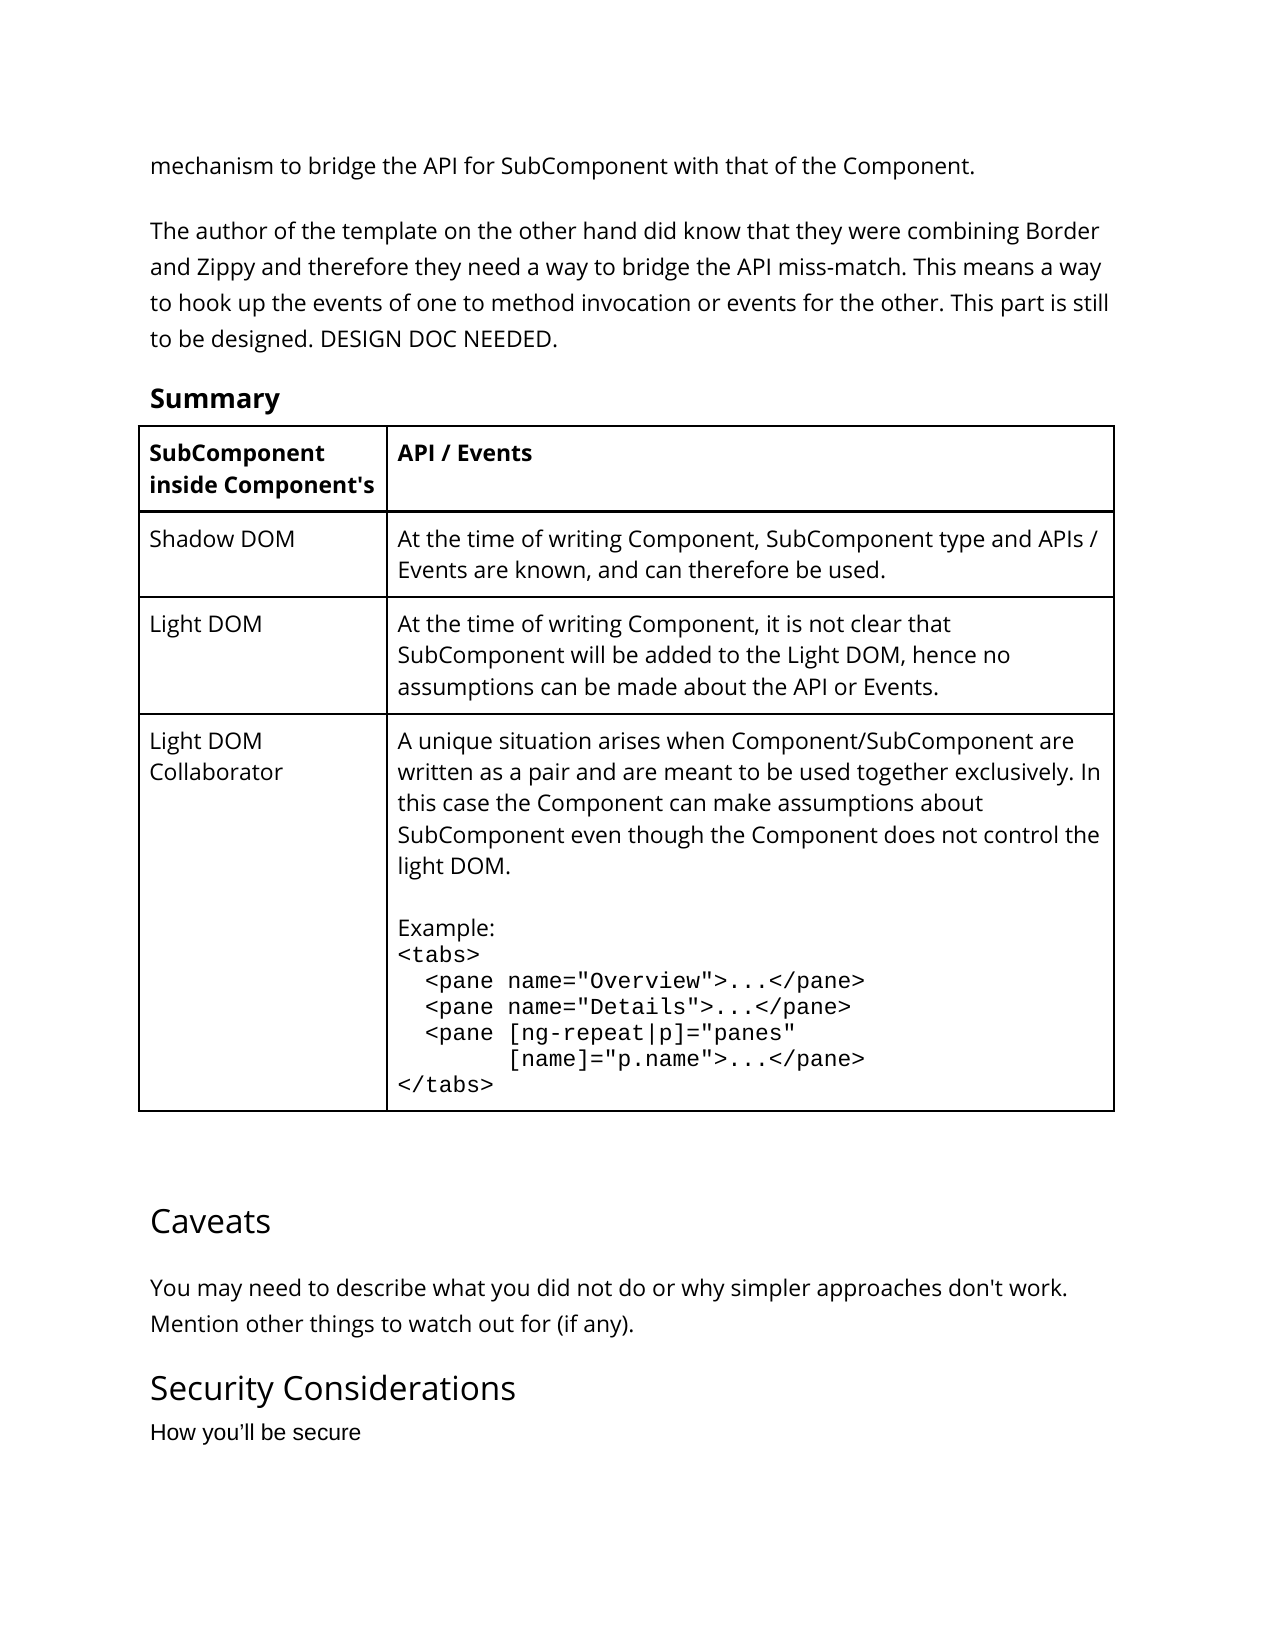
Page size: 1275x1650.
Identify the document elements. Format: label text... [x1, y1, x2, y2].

text You may need to describe what you did not do or why simpler approaches don't work. Mention other things to watch out for (if any). [150, 1272, 1125, 1339]
subtitle Summary [150, 380, 1125, 417]
subtitle Security Considerations [150, 1365, 1125, 1410]
table_cell A unique situation arises when Component/SubComponent are written as a pair and are meant to be used together exclusively. In this case the Component can make assumptions about SubComponent even though the Component does not control the light DOM. Example: <tabs> <pane name="Overview">...</pane> <pane name="Details">...</pane> <pane [ng-repeat|p]="panes" [name]="p.name">...</pane> </tabs> [388, 715, 1113, 1110]
table_cell Light DOM Collaborator [140, 715, 386, 1110]
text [150, 150, 1125, 181]
table_cell Light DOM [140, 598, 386, 712]
table_cell At the time of writing Component, SubComponent type and APIs / Events are known, and can therefore be used. [388, 513, 1113, 596]
table_header SubComponent inside Component's [140, 427, 386, 510]
table_cell At the time of writing Component, it is not clear that SubComponent will be added to the Light DOM, hence no assumptions can be made about the API or Events. [388, 598, 1113, 712]
table_cell Shadow DOM [140, 513, 386, 596]
text The author of the template on the other hand did know that they were combining Border and Zippy and therefore they need a way to bridge the API miss-match. This means a way to hook up the events of one to method invocation or events for the other. This part is still to be designed. DESIGN DOC NEEDED. [150, 215, 1125, 354]
text How you’ll be secure [150, 1419, 1125, 1445]
subtitle Caveats [150, 1198, 1125, 1243]
table_header API / Events [388, 427, 1113, 510]
